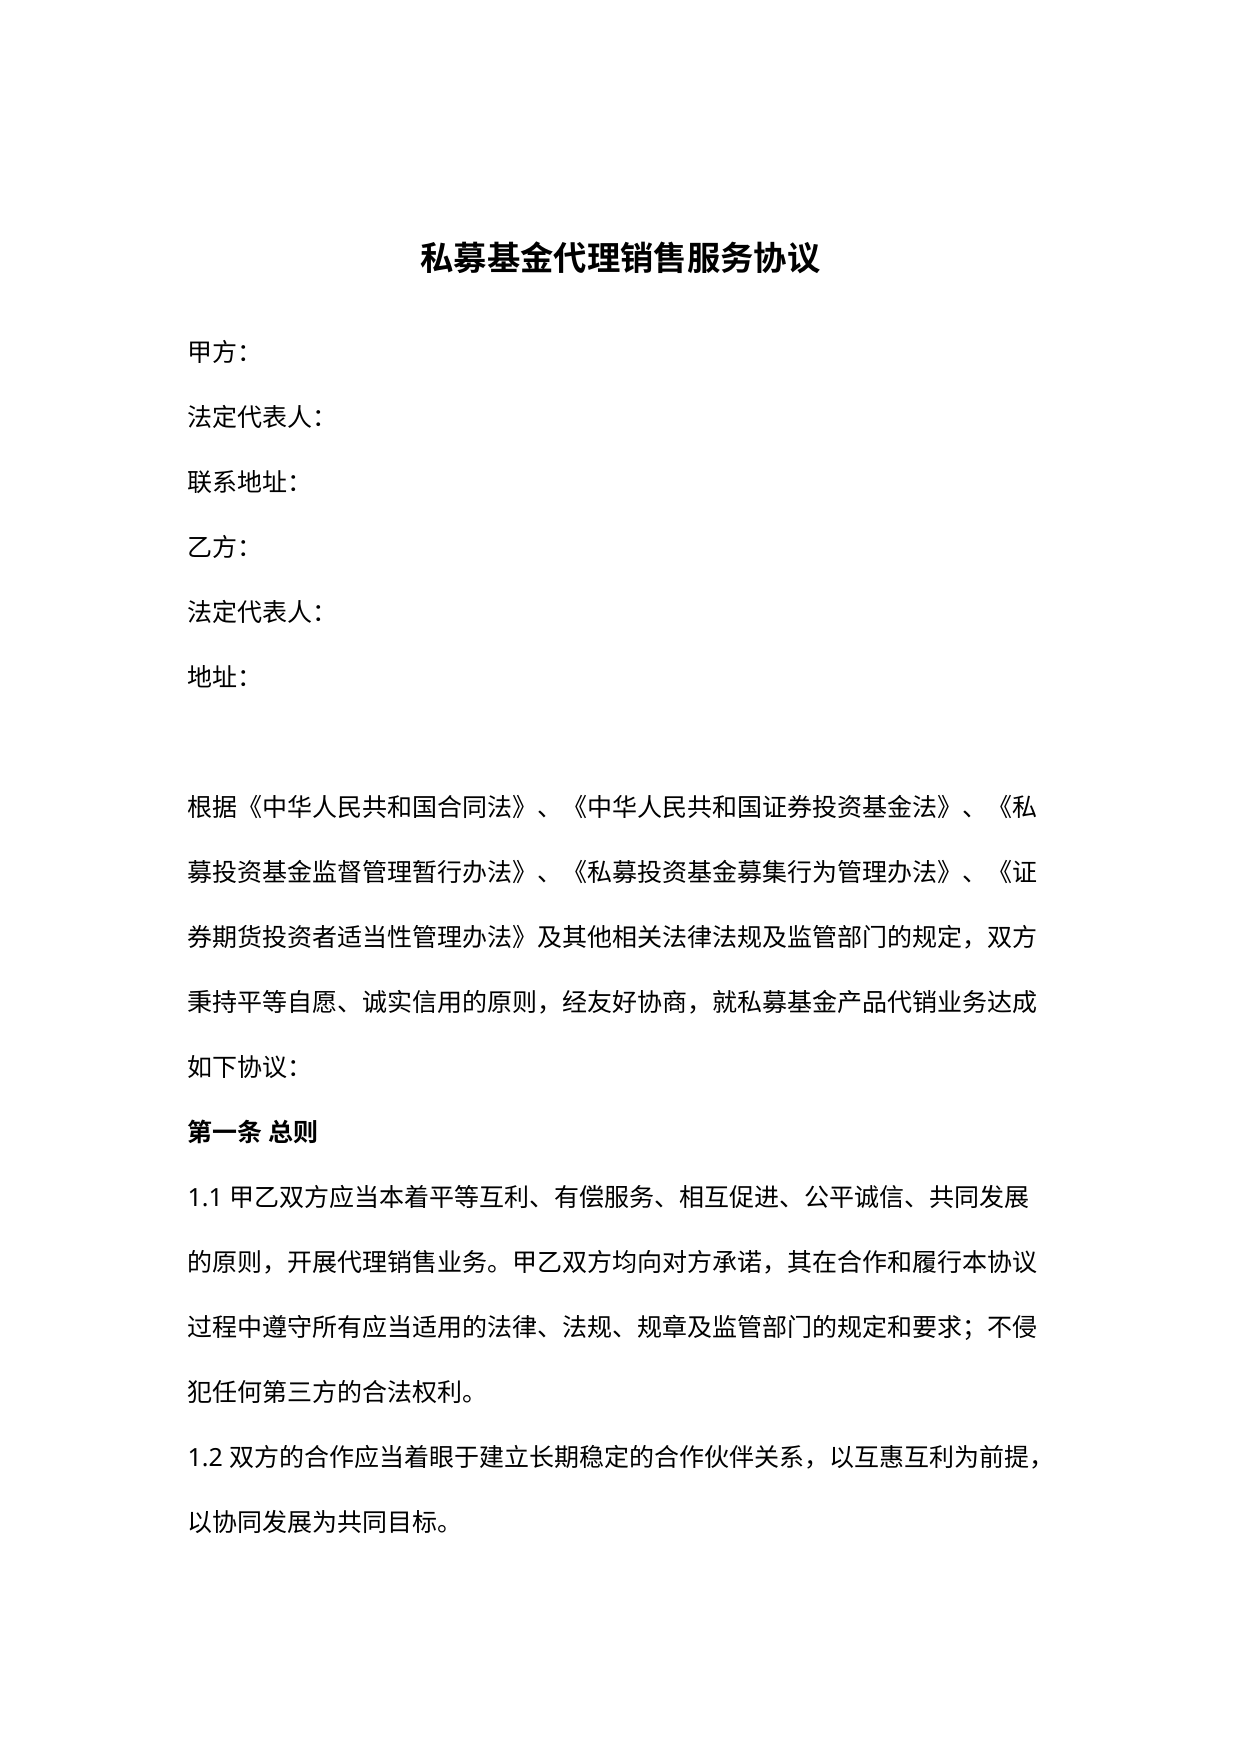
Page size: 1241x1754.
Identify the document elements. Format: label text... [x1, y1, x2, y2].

text 根据《中华人民共和国合同法》、《中华人民共和国证券投资基金法》、《私募投资基金监督管理暂行办法》、《私募投资基金募集行为管理办法》、《证券期货投资者适当性管理办法》及其他相关法律法规及监管部门的规定，双方秉持平等自愿、诚实信用的原则，经友好协商，就私募基金产品代销业务达成如下协议： [187, 773, 1053, 1098]
subtitle 私募基金代理销售服务协议 [187, 224, 1053, 289]
text 地址： [187, 643, 1053, 708]
text 1.2 双方的合作应当着眼于建立长期稳定的合作伙伴关系，以互惠互利为前提，以协同发展为共同目标。 [187, 1423, 1053, 1553]
text 法定代表人： [187, 383, 1053, 448]
text 联系地址： [187, 448, 1053, 513]
subtitle 第一条 总则 [187, 1098, 1053, 1163]
text 甲方： [187, 318, 1053, 383]
text 法定代表人： [187, 578, 1053, 643]
text 乙方： [187, 513, 1053, 578]
text 1.1 甲乙双方应当本着平等互利、有偿服务、相互促进、公平诚信、共同发展的原则，开展代理销售业务。甲乙双方均向对方承诺，其在合作和履行本协议过程中遵守所有应当适用的法律、法规、规章及监管部门的规定和要求；不侵犯任何第三方的合法权利。 [187, 1163, 1053, 1423]
